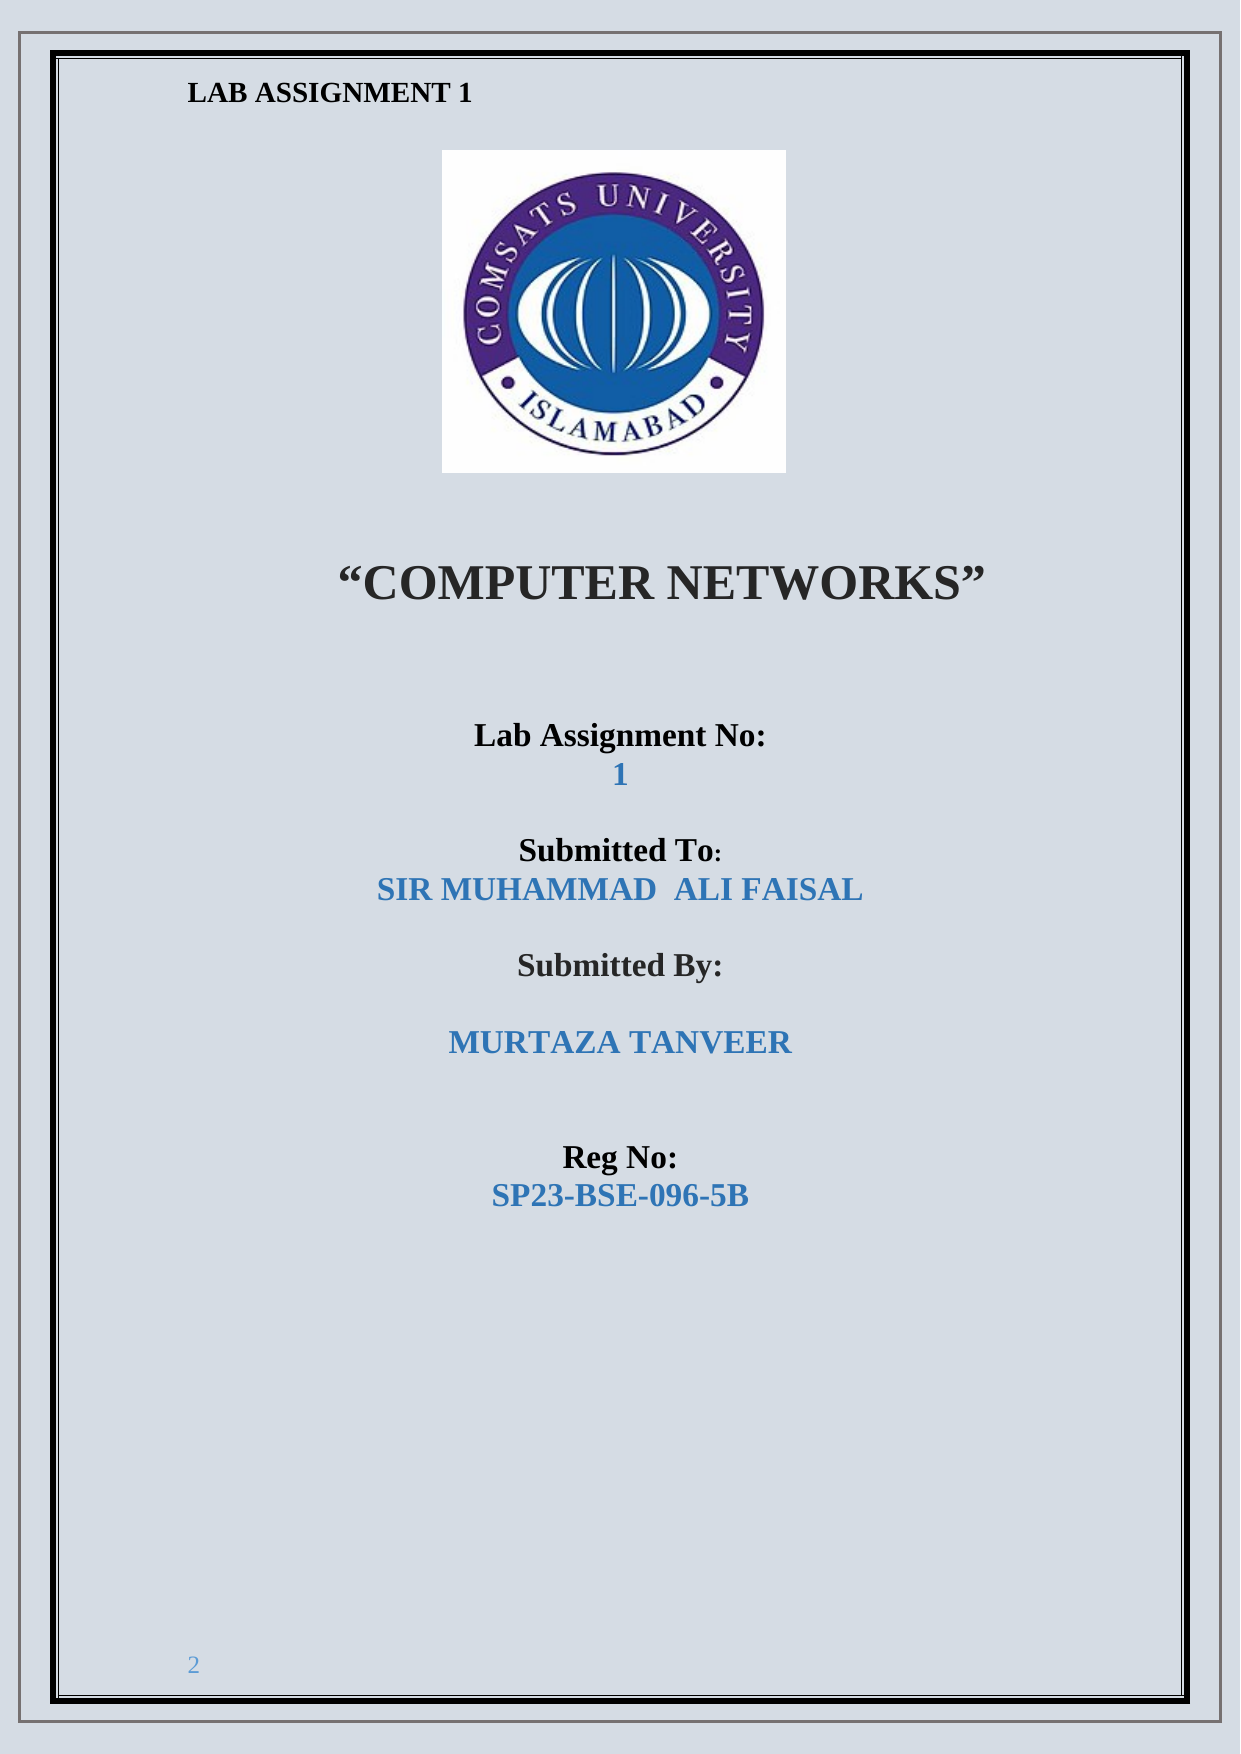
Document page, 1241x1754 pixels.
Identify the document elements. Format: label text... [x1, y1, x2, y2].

text “COMPUTER NETWORKS” [337, 552, 1053, 610]
text 1 [187, 754, 1053, 792]
text SIR MUHAMMAD ALI FAISAL [187, 869, 1053, 907]
text MURTAZA TANVEER [187, 1022, 1053, 1060]
text Submitted By: [187, 945, 1053, 984]
text SP23-BSE-096-5B [187, 1175, 1053, 1214]
text Submitted To: [187, 830, 1053, 869]
picture [442, 150, 786, 473]
text Lab Assignment No: [187, 715, 1053, 754]
text Reg No: [187, 1137, 1053, 1175]
